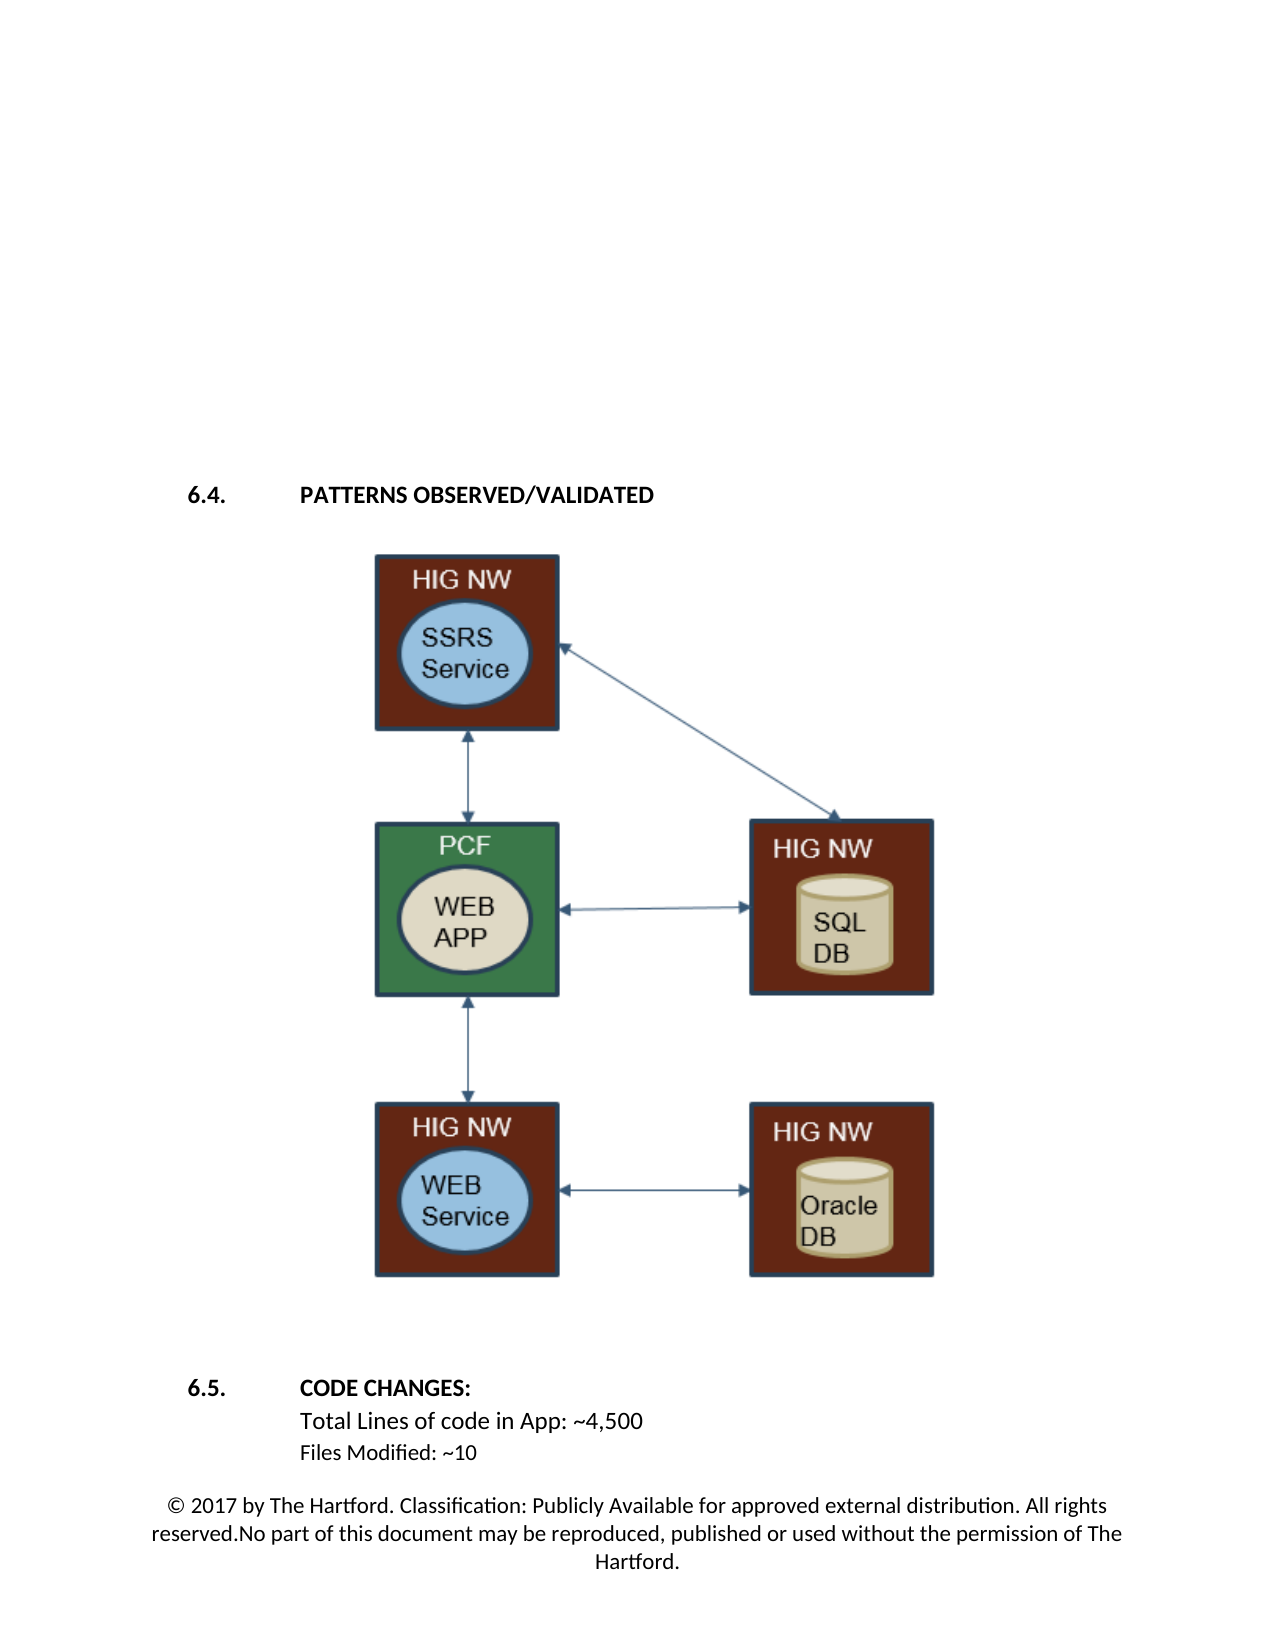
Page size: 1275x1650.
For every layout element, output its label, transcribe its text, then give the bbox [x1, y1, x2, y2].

list Files Modified: ~10 [262, 1438, 1125, 1466]
list CODE CHANGES: [187, 1372, 1125, 1403]
list PATTERNS OBSERVED/VALIDATED [187, 479, 1125, 510]
picture [314, 528, 961, 1304]
list Total Lines of code in App: ~4,500 [300, 1405, 1125, 1436]
